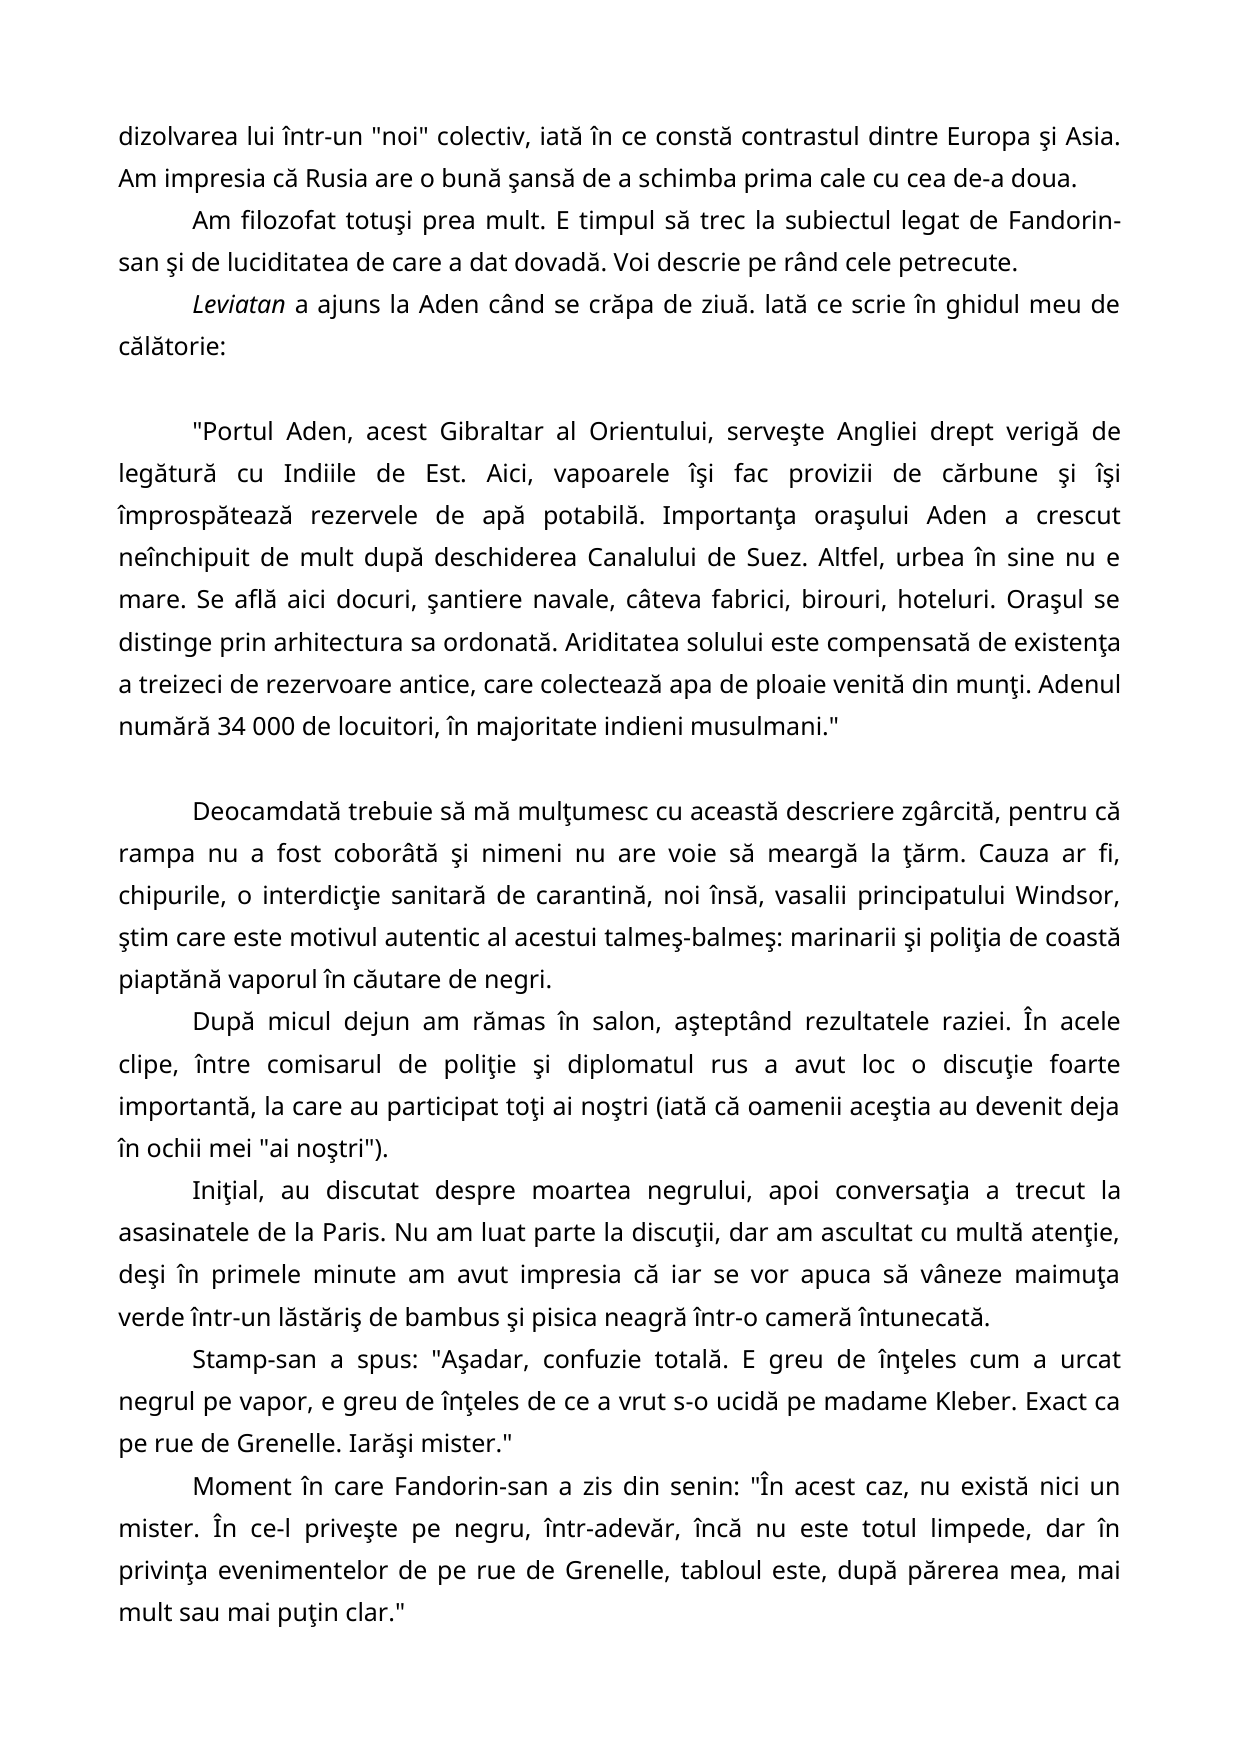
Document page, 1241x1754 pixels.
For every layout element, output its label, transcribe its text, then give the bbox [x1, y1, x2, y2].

text După micul dejun am rămas în salon, aşteptând rezultatele raziei. În acele clipe, între comisarul de poliţie şi diplomatul rus a avut loc o discuţie foarte importantă, la care au participat toţi ai noştri (iată că oamenii aceştia au devenit deja în ochii mei "ai noştri"). [118, 1004, 1122, 1165]
text Moment în care Fandorin-san a zis din senin: "În acest caz, nu există nici un mister. În ce-l priveşte pe negru, într-adevăr, încă nu este totul limpede, dar în privinţa evenimentelor de pe rue de Grenelle, tabloul este, după părerea mea, mai mult sau mai puţin clar." [118, 1468, 1122, 1629]
text "Portul Aden, acest Gibraltar al Orientului, serveşte Angliei drept verigă de legătură cu Indiile de Est. Aici, vapoarele îşi fac provizii de cărbune şi îşi împrospătează rezervele de apă potabilă. Importanţa oraşului Aden a crescut neînchipuit de mult după deschiderea Canalului de Suez. Altfel, urbea în sine nu e mare. Se află aici docuri, şantiere navale, câteva fabrici, birouri, hoteluri. Oraşul se distinge prin arhitectura sa ordonată. Ariditatea solului este compensată de existenţa a treizeci de rezervoare antice, care colectează apa de ploaie venită din munţi. Adenul numără 34 000 de locuitori, în majoritate indieni musulmani." [118, 413, 1122, 743]
text Deocamdată trebuie să mă mulţumesc cu această descriere zgârcită, pentru că rampa nu a fost coborâtă şi nimeni nu are voie să meargă la ţărm. Cauza ar fi, chipurile, o interdicţie sanitară de carantină, noi însă, vasalii principatului Windsor, ştim care este motivul autentic al acestui talmeş-balmeş: marinarii şi poliţia de coastă piaptănă vaporul în căutare de negri. [118, 793, 1122, 996]
text Iniţial, au discutat despre moartea negrului, apoi conversaţia a trecut la asasinatele de la Paris. Nu am luat parte la discuţii, dar am ascultat cu multă atenţie, deşi în primele minute am avut impresia că iar se vor apuca să vâneze maimuţa verde într-un lăstăriş de bambus şi pisica neagră într-o cameră întunecată. [118, 1173, 1122, 1333]
text Am filozofat totuşi prea mult. E timpul să trec la subiectul legat de Fandorin-san şi de luciditatea de care a dat dovadă. Voi descrie pe rând cele petrecute. [118, 202, 1122, 279]
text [118, 118, 1122, 194]
text Stamp-san a spus: "Aşadar, confuzie totală. E greu de înţeles cum a urcat negrul pe vapor, e greu de înţeles de ce a vrut s-o ucidă pe madame Kleber. Exact ca pe rue de Grenelle. Iarăşi mister." [118, 1342, 1122, 1460]
text Leviatan a ajuns la Aden când se crăpa de ziuă. lată ce scrie în ghidul meu de călătorie: [118, 287, 1122, 363]
